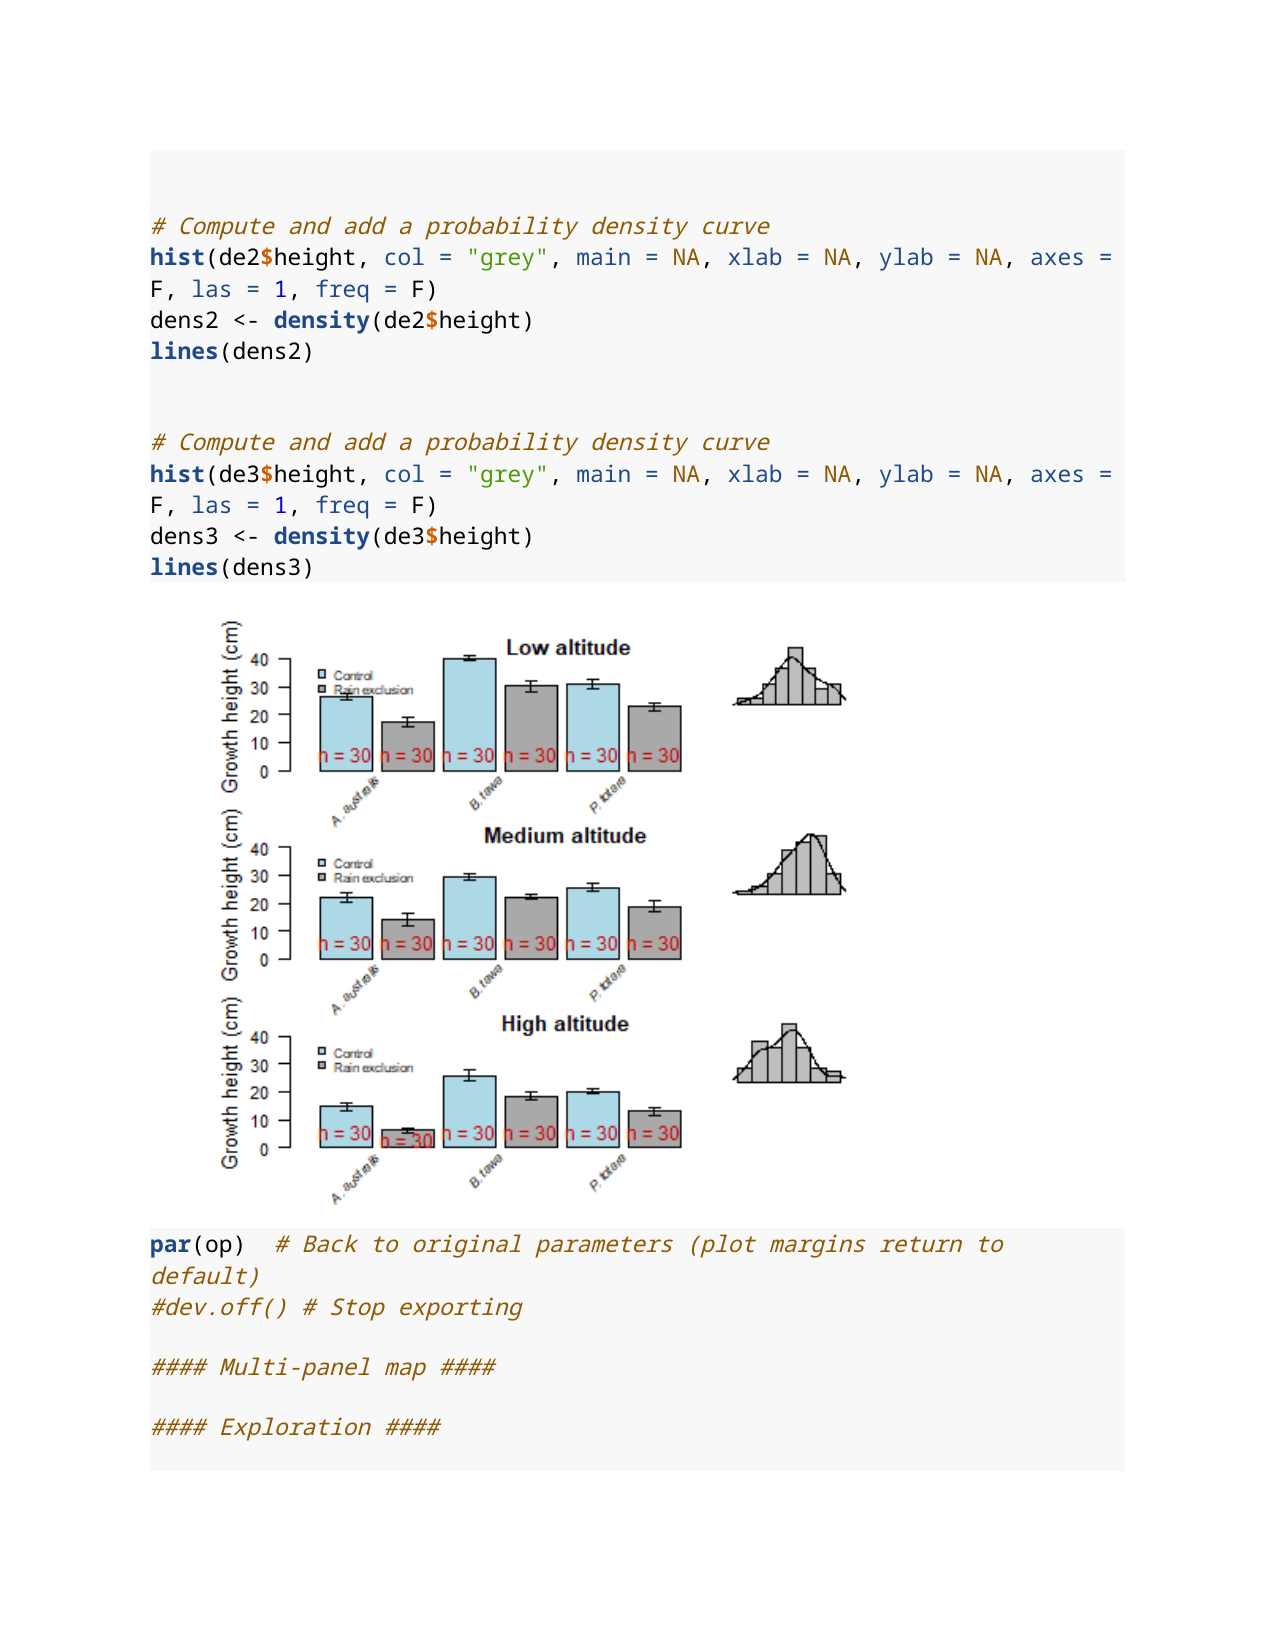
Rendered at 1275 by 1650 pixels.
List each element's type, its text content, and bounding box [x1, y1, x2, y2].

picture [168, 603, 927, 1210]
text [150, 150, 1125, 582]
